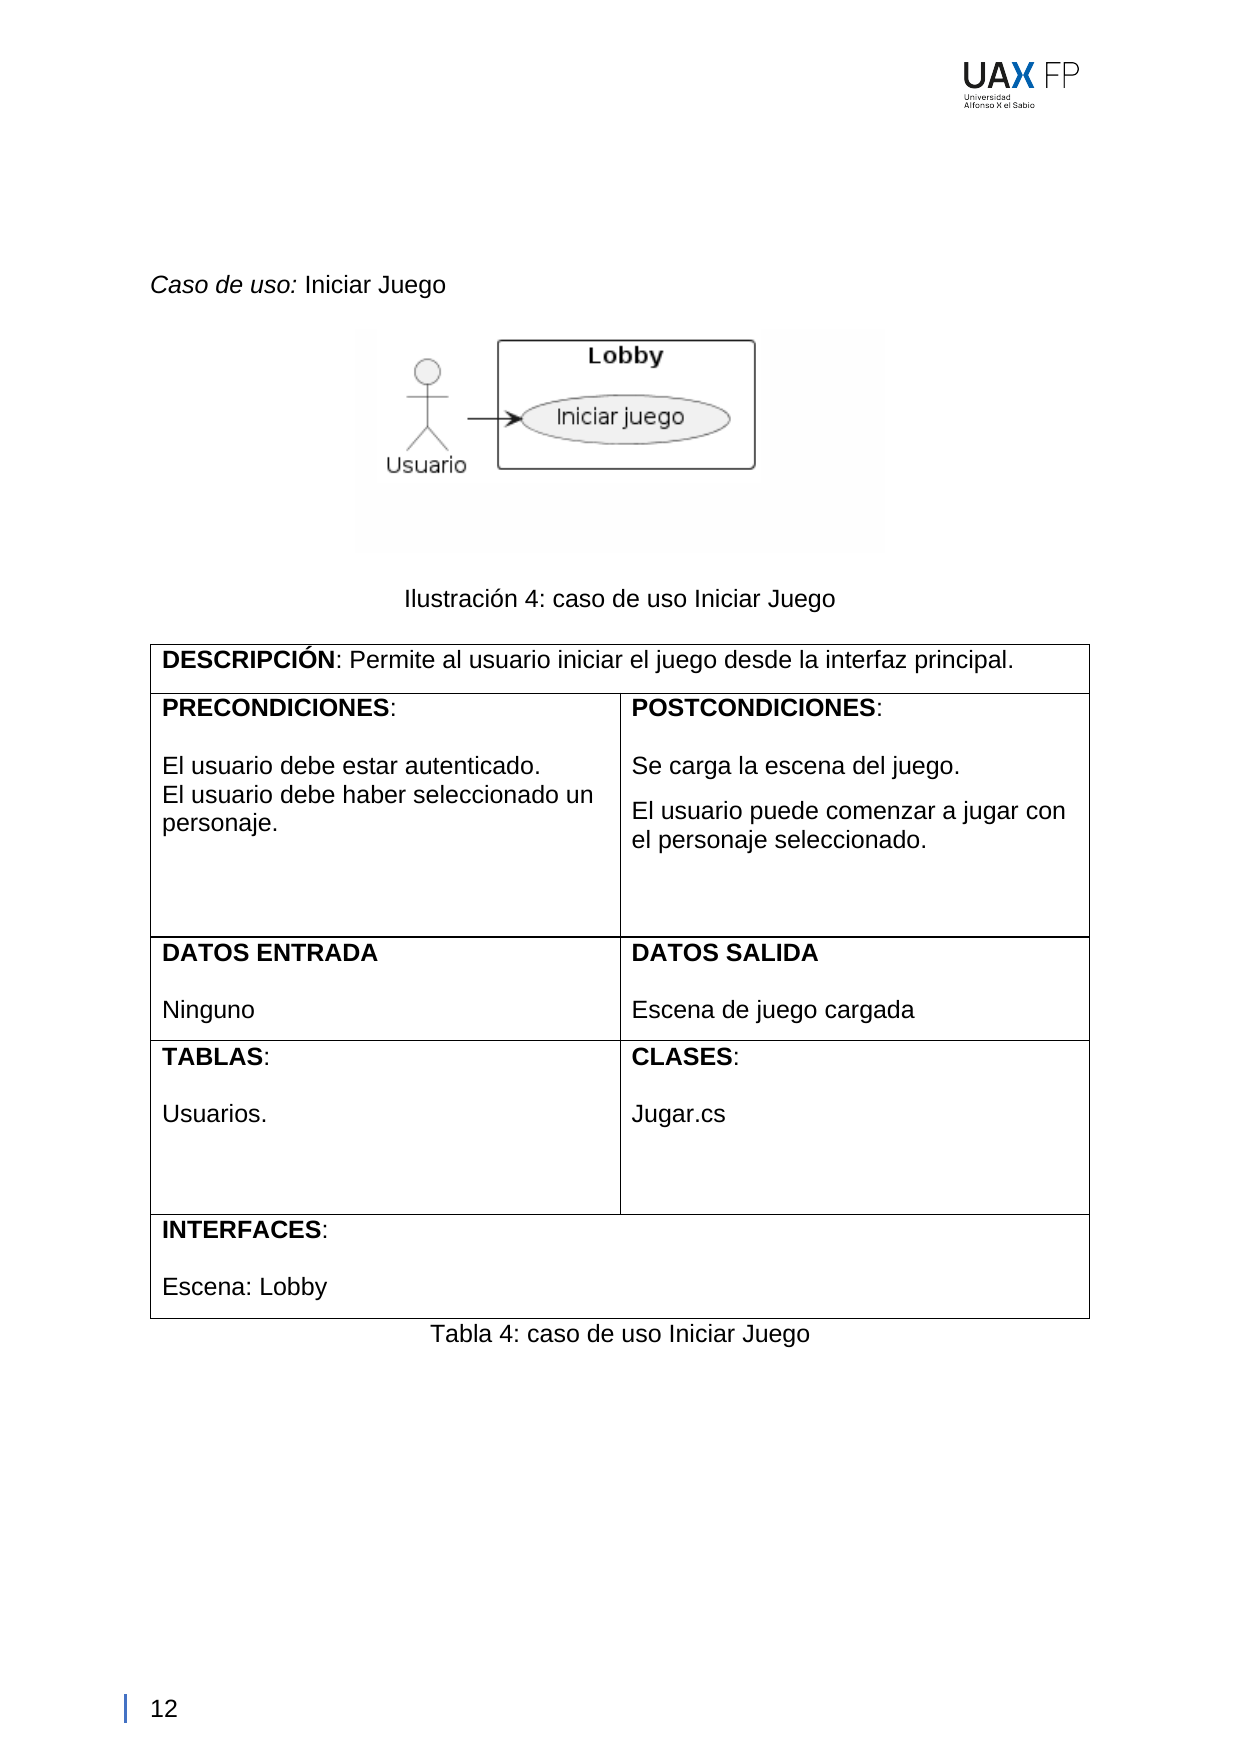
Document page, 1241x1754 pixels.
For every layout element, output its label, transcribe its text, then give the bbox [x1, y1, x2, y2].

table_header DESCRIPCIÓN: Permite al usuario iniciar el juego desde la interfaz principal. [151, 645, 1089, 692]
table_cell TABLAS: Usuarios. [151, 1041, 620, 1214]
text Caso de uso: Iniciar Juego [150, 269, 1090, 298]
table_cell INTERFACES: Escena: Lobby [151, 1215, 1089, 1318]
picture [355, 329, 886, 553]
table_cell DATOS ENTRADA Ninguno [151, 938, 620, 1040]
table_cell CLASES: Jugar.cs [621, 1041, 1089, 1214]
text Ilustración 4: caso de uso Iniciar Juego [150, 584, 1090, 613]
table_cell POSTCONDICIONES: Se carga la escena del juego. El usuario puede comenzar a jugar con el personaje seleccionado. [621, 694, 1089, 936]
table_cell PRECONDICIONES: El usuario debe estar autenticado. El usuario debe haber seleccionado un personaje. [151, 694, 620, 936]
picture [951, 50, 1092, 121]
table_cell DATOS SALIDA Escena de juego cargada [621, 938, 1089, 1040]
text Tabla 4: caso de uso Iniciar Juego [150, 1319, 1090, 1348]
